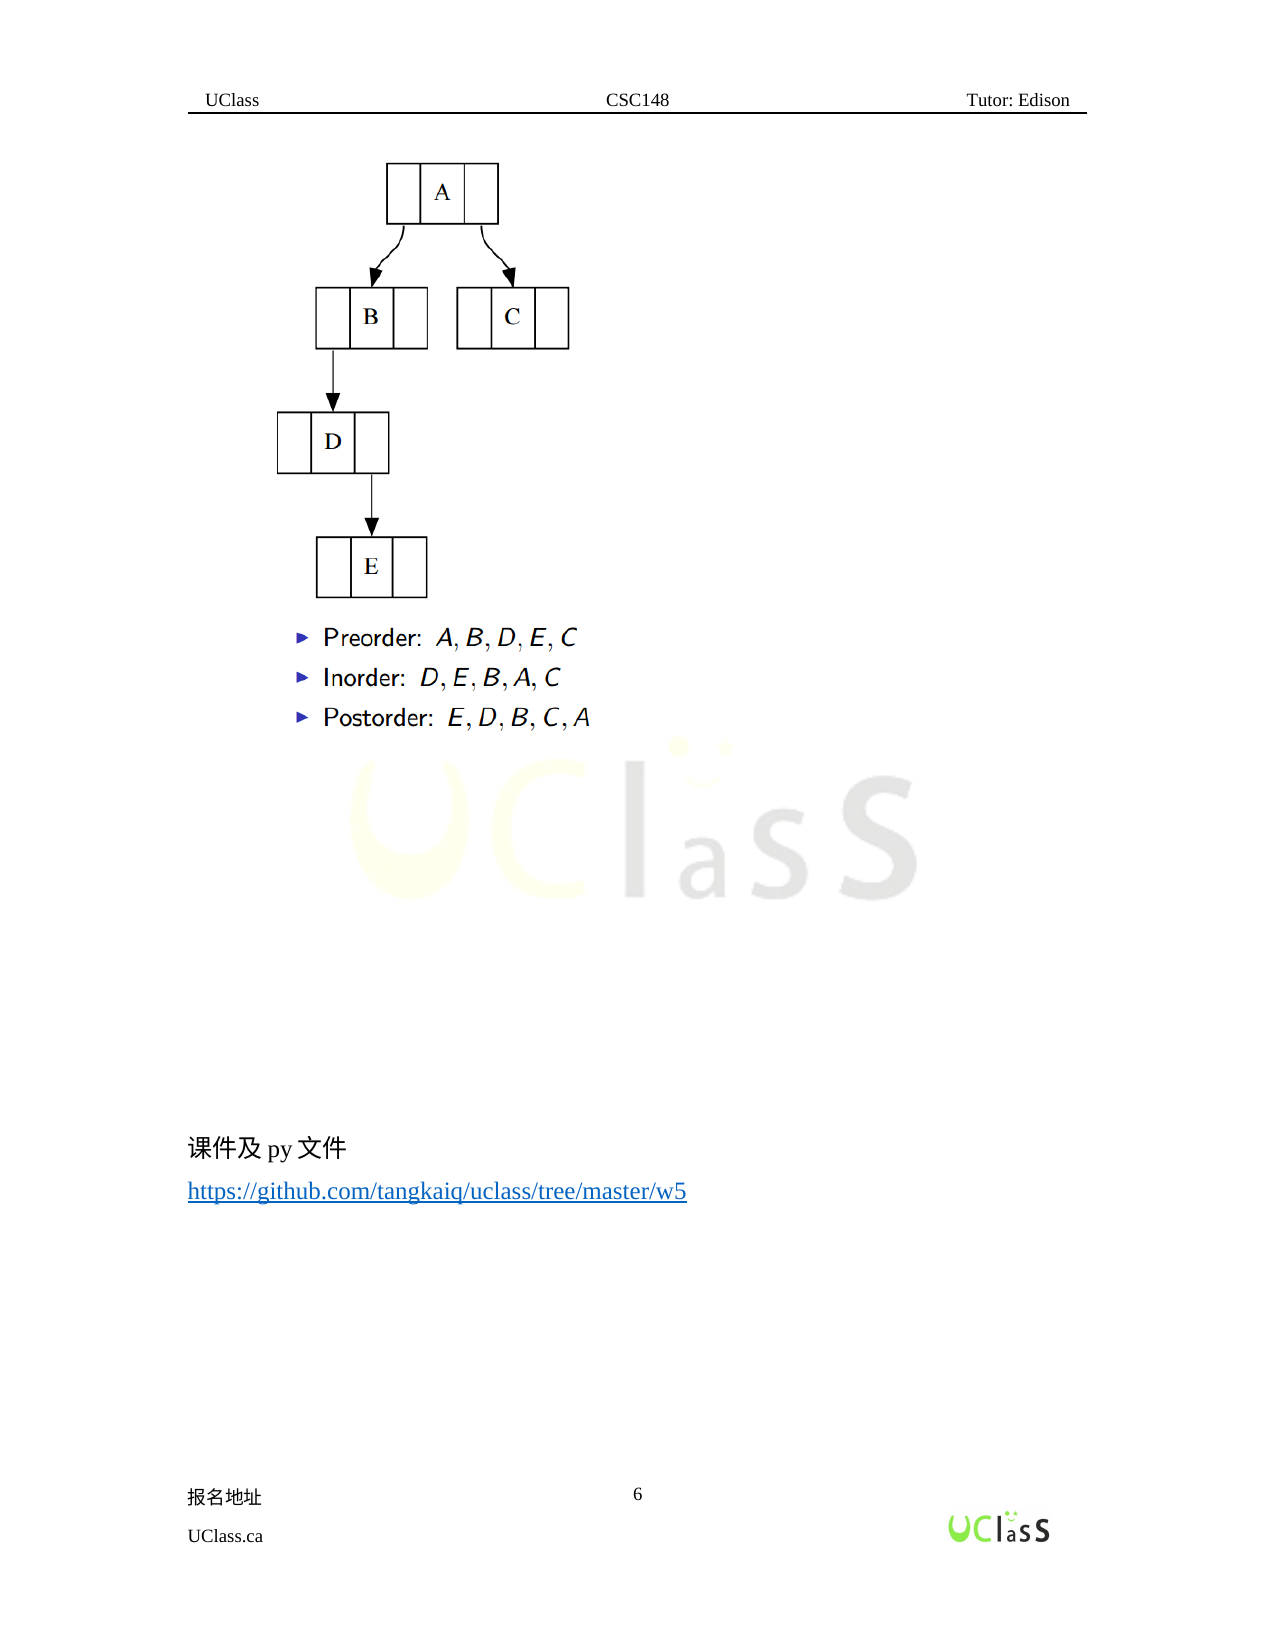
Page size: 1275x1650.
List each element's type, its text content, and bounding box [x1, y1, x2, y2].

text 课件及py文件 [187, 1124, 1087, 1169]
text https://github.com/tangkaiq/uclass/tree/master/w5 [187, 1169, 1087, 1213]
picture [231, 155, 605, 737]
picture [946, 1509, 1053, 1543]
